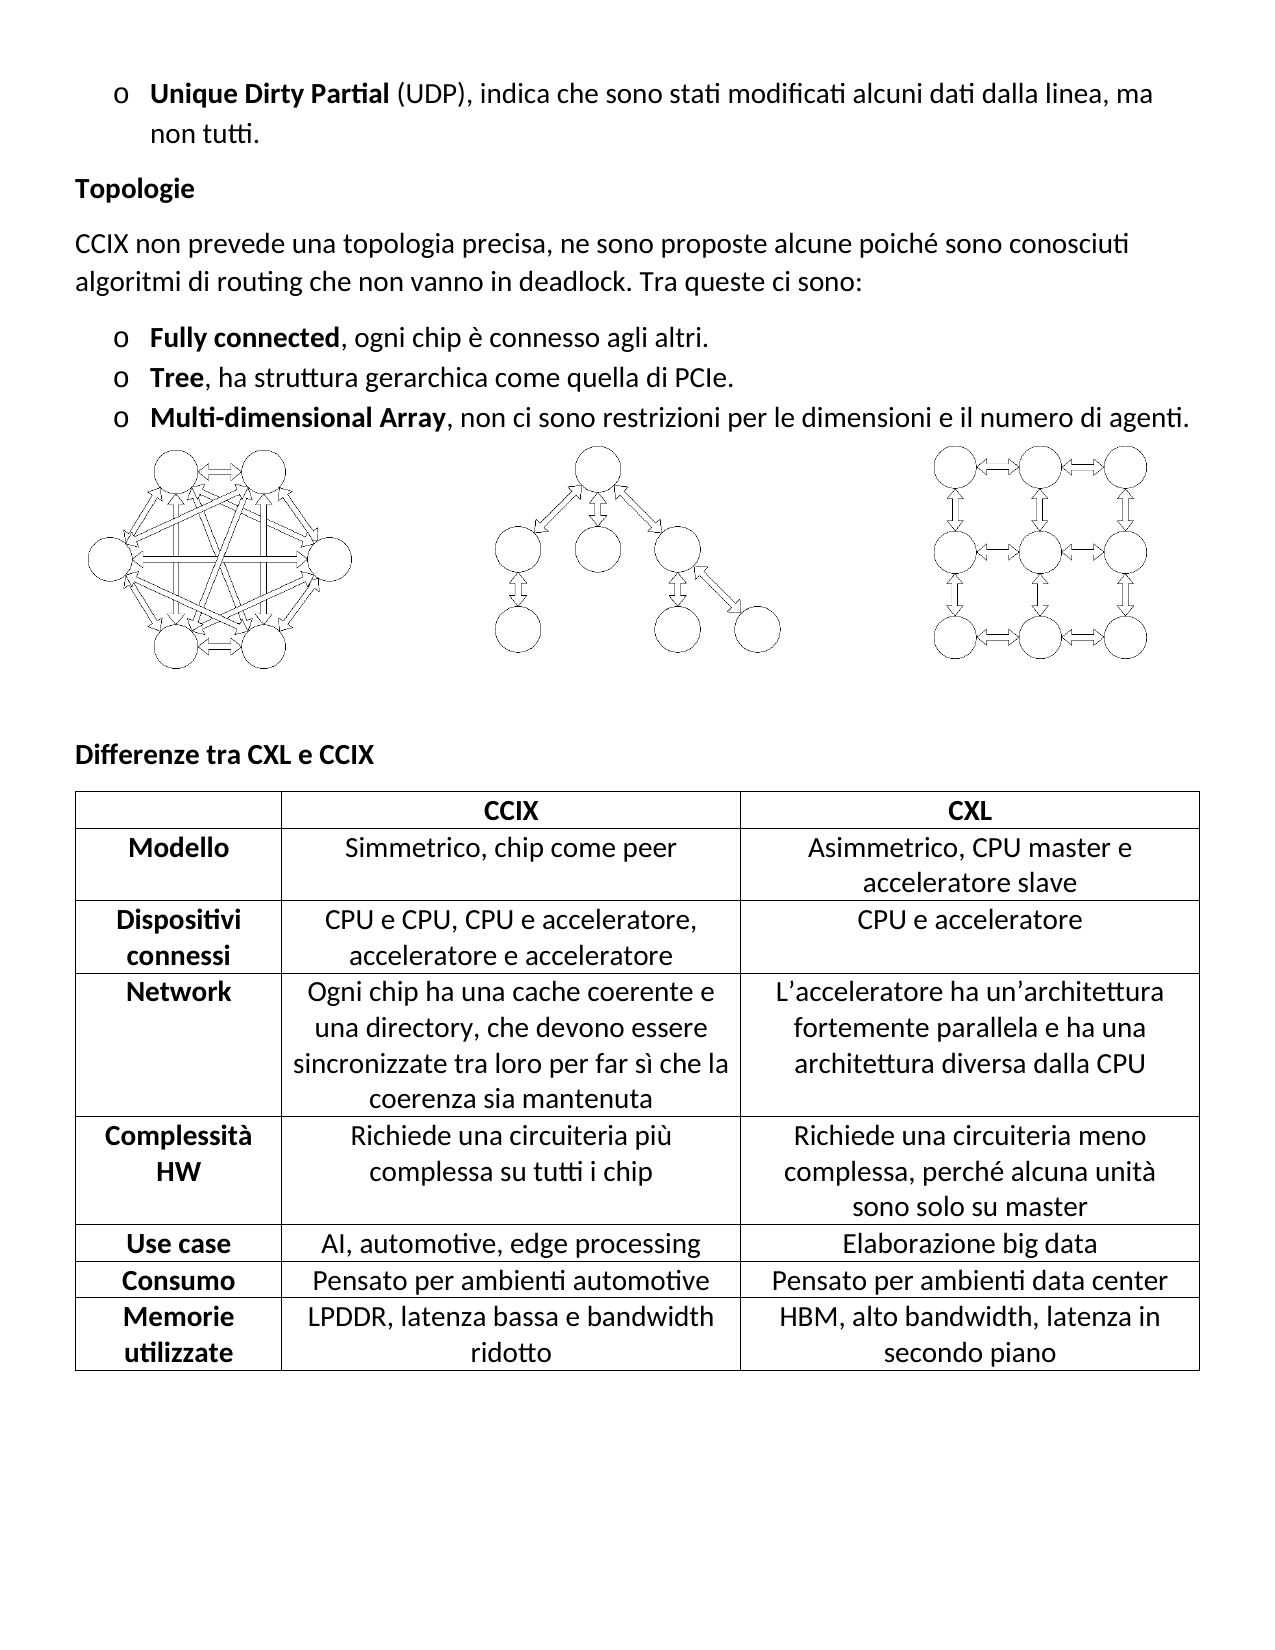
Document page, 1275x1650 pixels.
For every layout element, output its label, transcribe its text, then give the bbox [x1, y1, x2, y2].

table_cell Use case [76, 1225, 281, 1261]
table_cell Dispositivi connessi [76, 901, 281, 972]
list Fully connected, ogni chip è connesso agli altri. [112, 319, 1200, 356]
text Topologie [75, 170, 1200, 206]
table_cell Asimmetrico, CPU master e acceleratore slave [741, 829, 1199, 900]
table_cell Pensato per ambienti automotive [282, 1262, 740, 1297]
picture [82, 444, 357, 674]
table_cell CPU e CPU, CPU e acceleratore, acceleratore e acceleratore [282, 901, 740, 972]
list Tree, ha struttura gerarchica come quella di PCIe. [112, 359, 1200, 396]
text Differenze tra CXL e CCIX [75, 736, 1200, 772]
table_cell Network [76, 974, 281, 1116]
table_cell Pensato per ambienti data center [741, 1262, 1199, 1297]
table_cell L’acceleratore ha un’architettura fortemente parallela e ha una architettura diversa dalla CPU [741, 974, 1199, 1116]
table_cell Ogni chip ha una cache coerente e una directory, che devono essere sincronizzate tra loro per far sì che la coerenza sia mantenuta [282, 974, 740, 1116]
table_header CCIX [282, 792, 740, 828]
table_header CXL [741, 792, 1199, 828]
text CCIX non prevede una topologia precisa, ne sono proposte alcune poiché sono conosciuti algoritmi di routing che non vanno in deadlock. Tra queste ci sono: [75, 225, 1200, 299]
table_header [76, 792, 281, 828]
table_cell Richiede una circuiteria più complessa su tutti i chip [282, 1117, 740, 1224]
table_cell LPDDR, latenza bassa e bandwidth ridotto [282, 1298, 740, 1369]
table_cell Memorie utilizzate [76, 1298, 281, 1369]
table_cell Modello [76, 829, 281, 900]
picture [489, 440, 786, 658]
table_cell AI, automotive, edge processing [282, 1225, 740, 1261]
table_cell Consumo [76, 1262, 281, 1297]
picture [928, 440, 1152, 664]
table_cell Richiede una circuiteria meno complessa, perché alcuna unità sono solo su master [741, 1117, 1199, 1224]
table_cell Complessità HW [76, 1117, 281, 1224]
table_cell Simmetrico, chip come peer [282, 829, 740, 900]
list Multi-dimensional Array, non ci sono restrizioni per le dimensioni e il numero di agenti. [112, 399, 1200, 436]
table_cell HBM, alto bandwidth, latenza in secondo piano [741, 1298, 1199, 1369]
table_cell CPU e acceleratore [741, 901, 1199, 972]
table_cell Elaborazione big data [741, 1225, 1199, 1261]
list Unique Dirty Partial (UDP), indica che sono stati modificati alcuni dati dalla linea, ma non tutti. [112, 75, 1200, 151]
